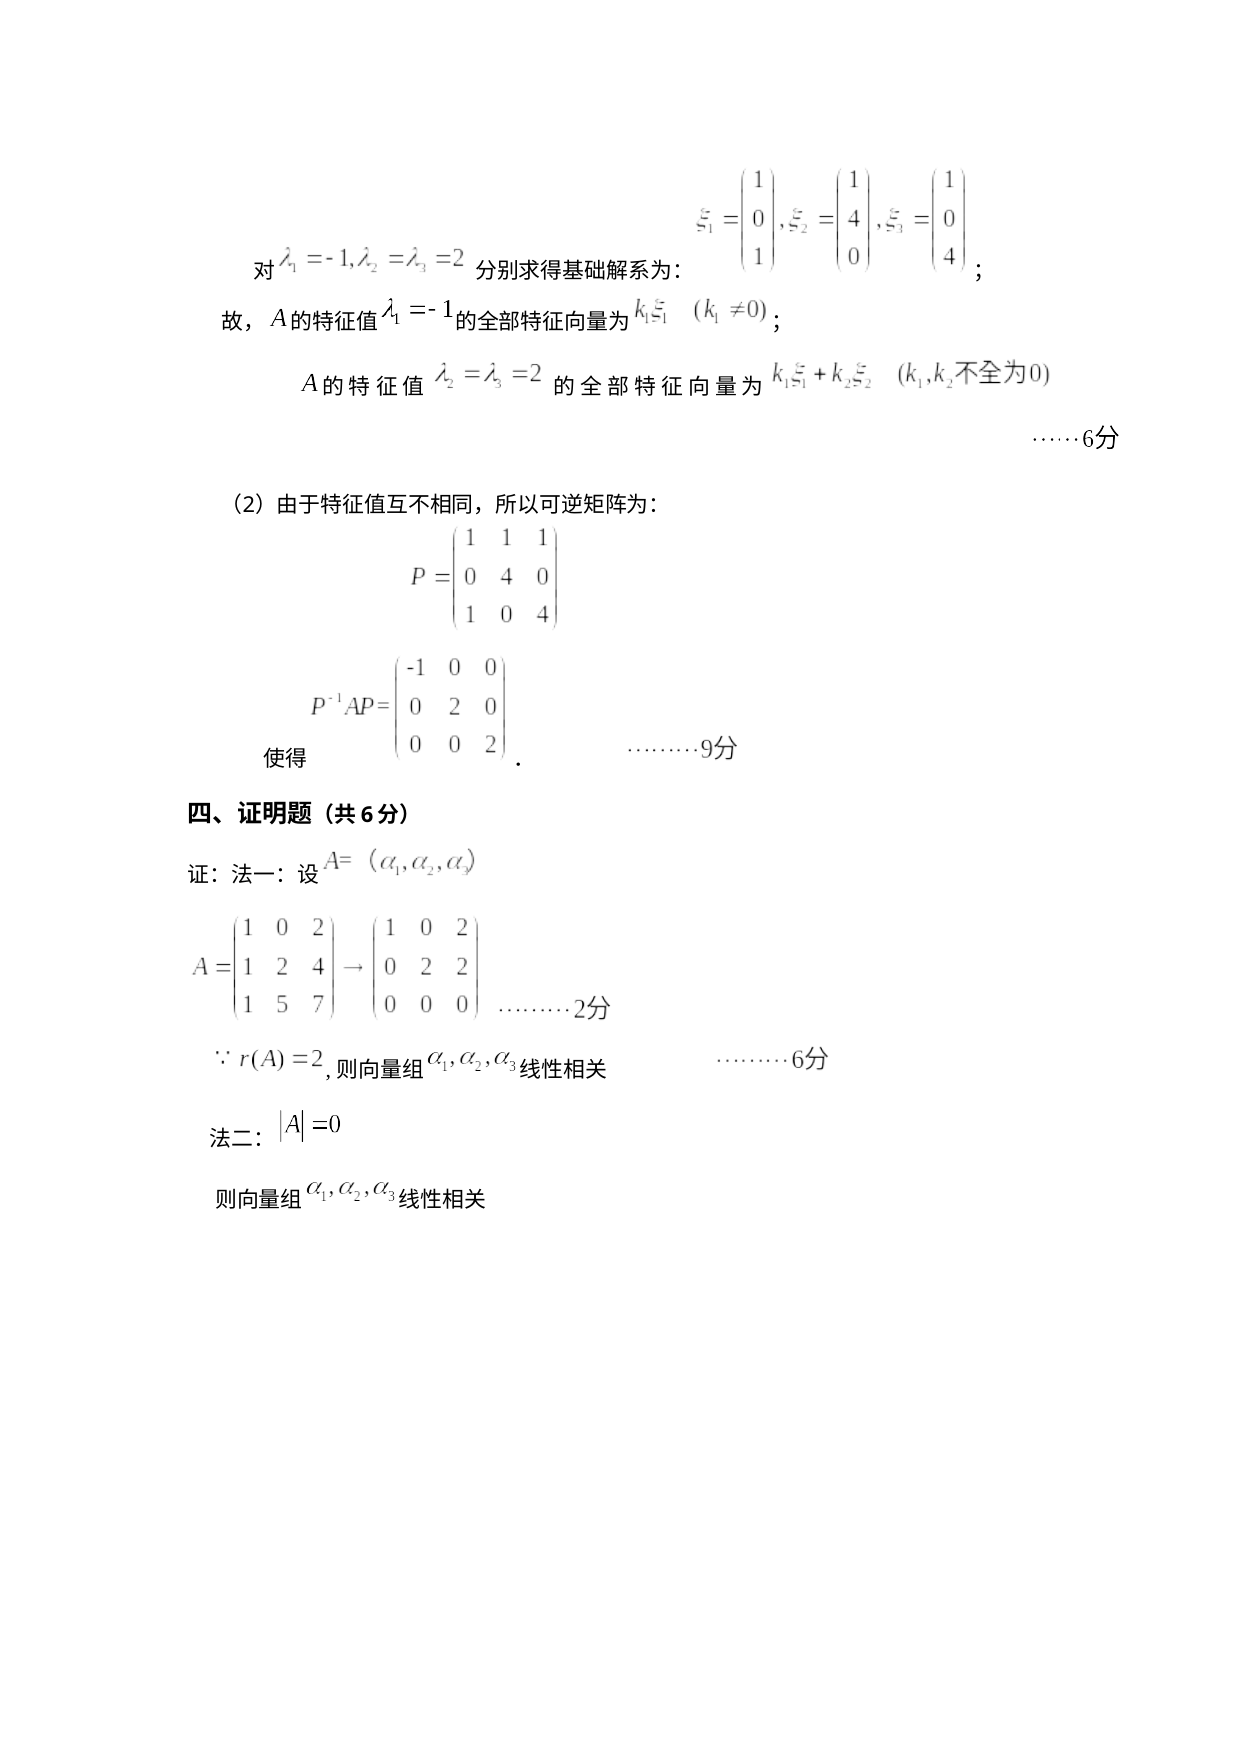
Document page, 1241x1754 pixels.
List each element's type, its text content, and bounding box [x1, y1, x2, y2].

text 的特征值的全部特征向量为 [297, 357, 1053, 487]
text 使得． [187, 649, 1053, 779]
text , 则向量组线性相关 [187, 1039, 1053, 1104]
text 法二： [187, 1104, 1053, 1169]
text 四、证明题（共6分） [187, 779, 1053, 844]
text 证：法一：设 [187, 844, 1053, 909]
text （2）由于特征值互不相同，所以可逆矩阵为： [187, 487, 1053, 519]
text 故，的特征值的全部特征向量为； [187, 292, 1053, 357]
text 对分别求得基础解系为：； [187, 162, 1053, 292]
text 则向量组线性相关 [187, 1169, 1053, 1234]
